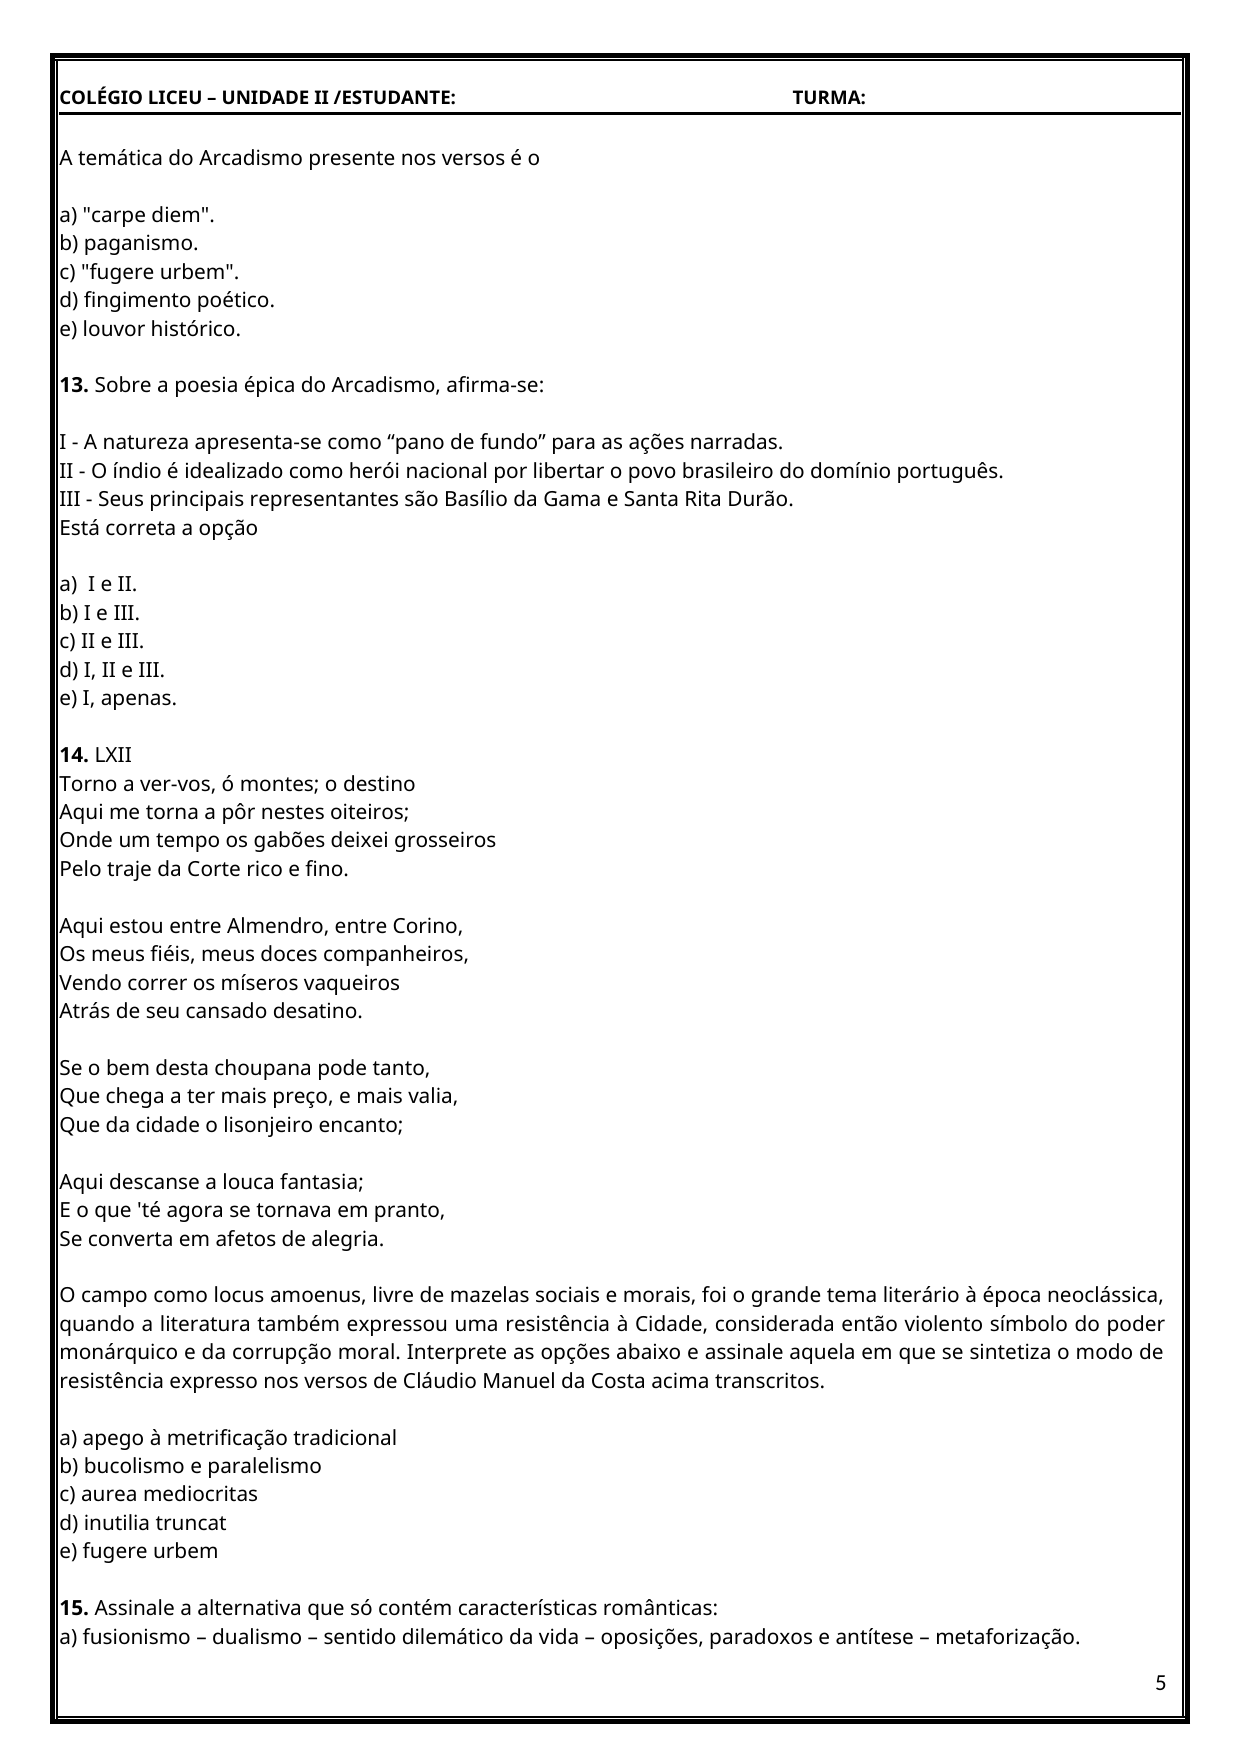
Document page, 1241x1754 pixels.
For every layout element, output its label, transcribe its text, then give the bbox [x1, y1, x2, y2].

text Atrás de seu cansado desatino. [59, 996, 1167, 1024]
text b) I e III. [59, 598, 1167, 626]
text b) bucolismo e paralelismo [59, 1451, 1167, 1479]
text A temática do Arcadismo presente nos versos é o [59, 143, 1167, 171]
text Os meus fiéis, meus doces companheiros, [59, 939, 1167, 968]
text d) fingimento poético. [59, 285, 1167, 314]
text II - O índio é idealizado como herói nacional por libertar o povo brasileiro do domínio português. [59, 456, 1167, 484]
text Se converta em afetos de alegria. [59, 1224, 1167, 1252]
text d) inutilia truncat [59, 1508, 1167, 1536]
text Que da cidade o lisonjeiro encanto; [59, 1110, 1167, 1138]
text 13. Sobre a poesia épica do Arcadismo, afirma-se: [59, 371, 1167, 399]
text Torno a ver-vos, ó montes; o destino [59, 769, 1167, 797]
text III - Seus principais representantes são Basílio da Gama e Santa Rita Durão. [59, 484, 1167, 513]
text Vendo correr os míseros vaqueiros [59, 968, 1167, 996]
text c) "fugere urbem". [59, 257, 1167, 285]
text O campo como locus amoenus, livre de mazelas sociais e morais, foi o grande tema literário à época neoclássica, quando a literatura também expressou uma resistência à Cidade, considerada então violento símbolo do poder monárquico e da corrupção moral. Interprete as opções abaixo e assinale aquela em que se sintetiza o modo de resistência expresso nos versos de Cláudio Manuel da Costa acima transcritos. [59, 1281, 1167, 1394]
text c) II e III. [59, 626, 1167, 655]
text 15. Assinale a alternativa que só contém características românticas: [59, 1593, 1167, 1622]
text Que chega a ter mais preço, e mais valia, [59, 1081, 1167, 1110]
text Onde um tempo os gabões deixei grosseiros [59, 826, 1167, 854]
text I - A natureza apresenta-se como “pano de fundo” para as ações narradas. [59, 427, 1167, 456]
text Aqui me torna a pôr nestes oiteiros; [59, 797, 1167, 826]
text e) I, apenas. [59, 683, 1167, 712]
text d) I, II e III. [59, 655, 1167, 683]
text a) apego à metrificação tradicional [59, 1423, 1167, 1451]
text e) louvor histórico. [59, 314, 1167, 342]
text Está correta a opção [59, 513, 1167, 541]
text Aqui estou entre Almendro, entre Corino, [59, 911, 1167, 939]
text e) fugere urbem [59, 1536, 1167, 1565]
text E o que 'té agora se tornava em pranto, [59, 1195, 1167, 1224]
text 14. LXII [59, 740, 1167, 769]
text a) I e II. [59, 569, 1167, 598]
text Aqui descanse a louca fantasia; [59, 1167, 1167, 1195]
text c) aurea mediocritas [59, 1479, 1167, 1508]
text b) paganismo. [59, 228, 1167, 257]
text Se o bem desta choupana pode tanto, [59, 1053, 1167, 1081]
text Pelo traje da Corte rico e fino. [59, 854, 1167, 882]
text a) fusionismo – dualismo – sentido dilemático da vida – oposições, paradoxos e antítese – metaforização. [59, 1622, 1167, 1650]
text a) "carpe diem". [59, 200, 1167, 228]
